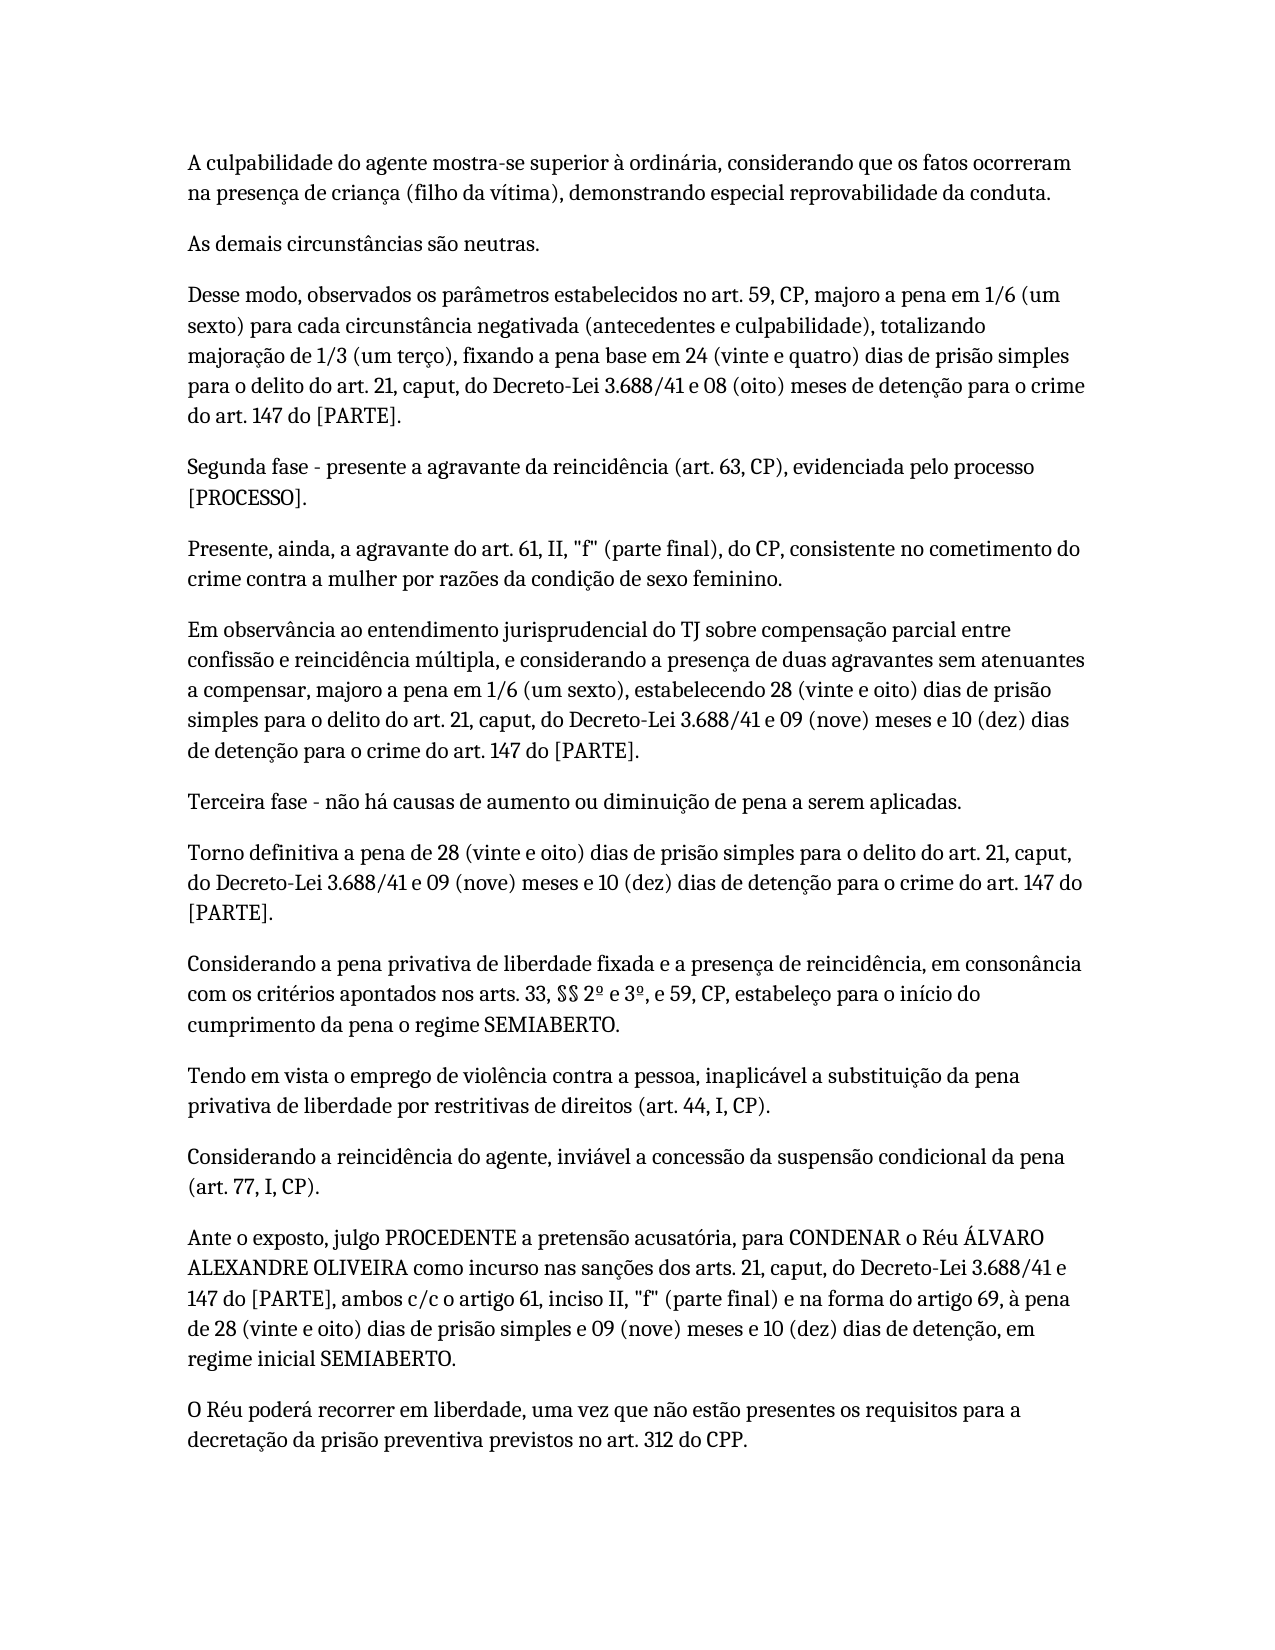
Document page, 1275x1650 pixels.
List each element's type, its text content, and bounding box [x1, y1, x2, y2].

text Segunda fase - presente a agravante da reincidência (art. 63, CP), evidenciada pelo processo [PROCESSO]. [187, 454, 1087, 511]
text Desse modo, observados os parâmetros estabelecidos no art. 59, CP, majoro a pena em 1/6 (um sexto) para cada circunstância negativada (antecedentes e culpabilidade), totalizando majoração de 1/3 (um terço), fixando a pena base em 24 (vinte e quatro) dias de prisão simples para o delito do art. 21, caput, do Decreto-Lei 3.688/41 e 08 (oito) meses de detenção para o crime do art. 147 do [PARTE]. [187, 282, 1087, 429]
text Considerando a reincidência do agente, inviável a concessão da suspensão condicional da pena (art. 77, I, CP). [187, 1144, 1087, 1200]
text Terceira fase - não há causas de aumento ou diminuição de pena a serem aplicadas. [187, 788, 1087, 815]
text O Réu poderá recorrer em liberdade, uma vez que não estão presentes os requisitos para a decretação da prisão preventiva previstos no art. 312 do CPP. [187, 1397, 1087, 1453]
text Tendo em vista o emprego de violência contra a pessoa, inaplicável a substituição da pena privativa de liberdade por restritivas de direitos (art. 44, I, CP). [187, 1062, 1087, 1119]
text As demais circunstâncias são neutras. [187, 231, 1087, 258]
text Considerando a pena privativa de liberdade fixada e a presença de reincidência, em consonância com os critérios apontados nos arts. 33, §§ 2º e 3º, e 59, CP, estabeleço para o início do cumprimento da pena o regime SEMIABERTO. [187, 951, 1087, 1038]
text Ante o exposto, julgo PROCEDENTE a pretensão acusatória, para CONDENAR o Réu ÁLVARO ALEXANDRE OLIVEIRA como incurso nas sanções dos arts. 21, caput, do Decreto-Lei 3.688/41 e 147 do [PARTE], ambos c/c o artigo 61, inciso II, "f" (parte final) e na forma do artigo 69, à pena de 28 (vinte e oito) dias de prisão simples e 09 (nove) meses e 10 (dez) dias de detenção, em regime inicial SEMIABERTO. [187, 1225, 1087, 1372]
text Torno definitiva a pena de 28 (vinte e oito) dias de prisão simples para o delito do art. 21, caput, do Decreto-Lei 3.688/41 e 09 (nove) meses e 10 (dez) dias de detenção para o crime do art. 147 do [PARTE]. [187, 839, 1087, 926]
text Em observância ao entendimento jurisprudencial do TJ sobre compensação parcial entre confissão e reincidência múltipla, e considerando a presença de duas agravantes sem atenuantes a compensar, majoro a pena em 1/6 (um sexto), estabelecendo 28 (vinte e oito) dias de prisão simples para o delito do art. 21, caput, do Decreto-Lei 3.688/41 e 09 (nove) meses e 10 (dez) dias de detenção para o crime do art. 147 do [PARTE]. [187, 617, 1087, 764]
text Presente, ainda, a agravante do art. 61, II, "f" (parte final), do CP, consistente no cometimento do crime contra a mulher por razões da condição de sexo feminino. [187, 535, 1087, 592]
